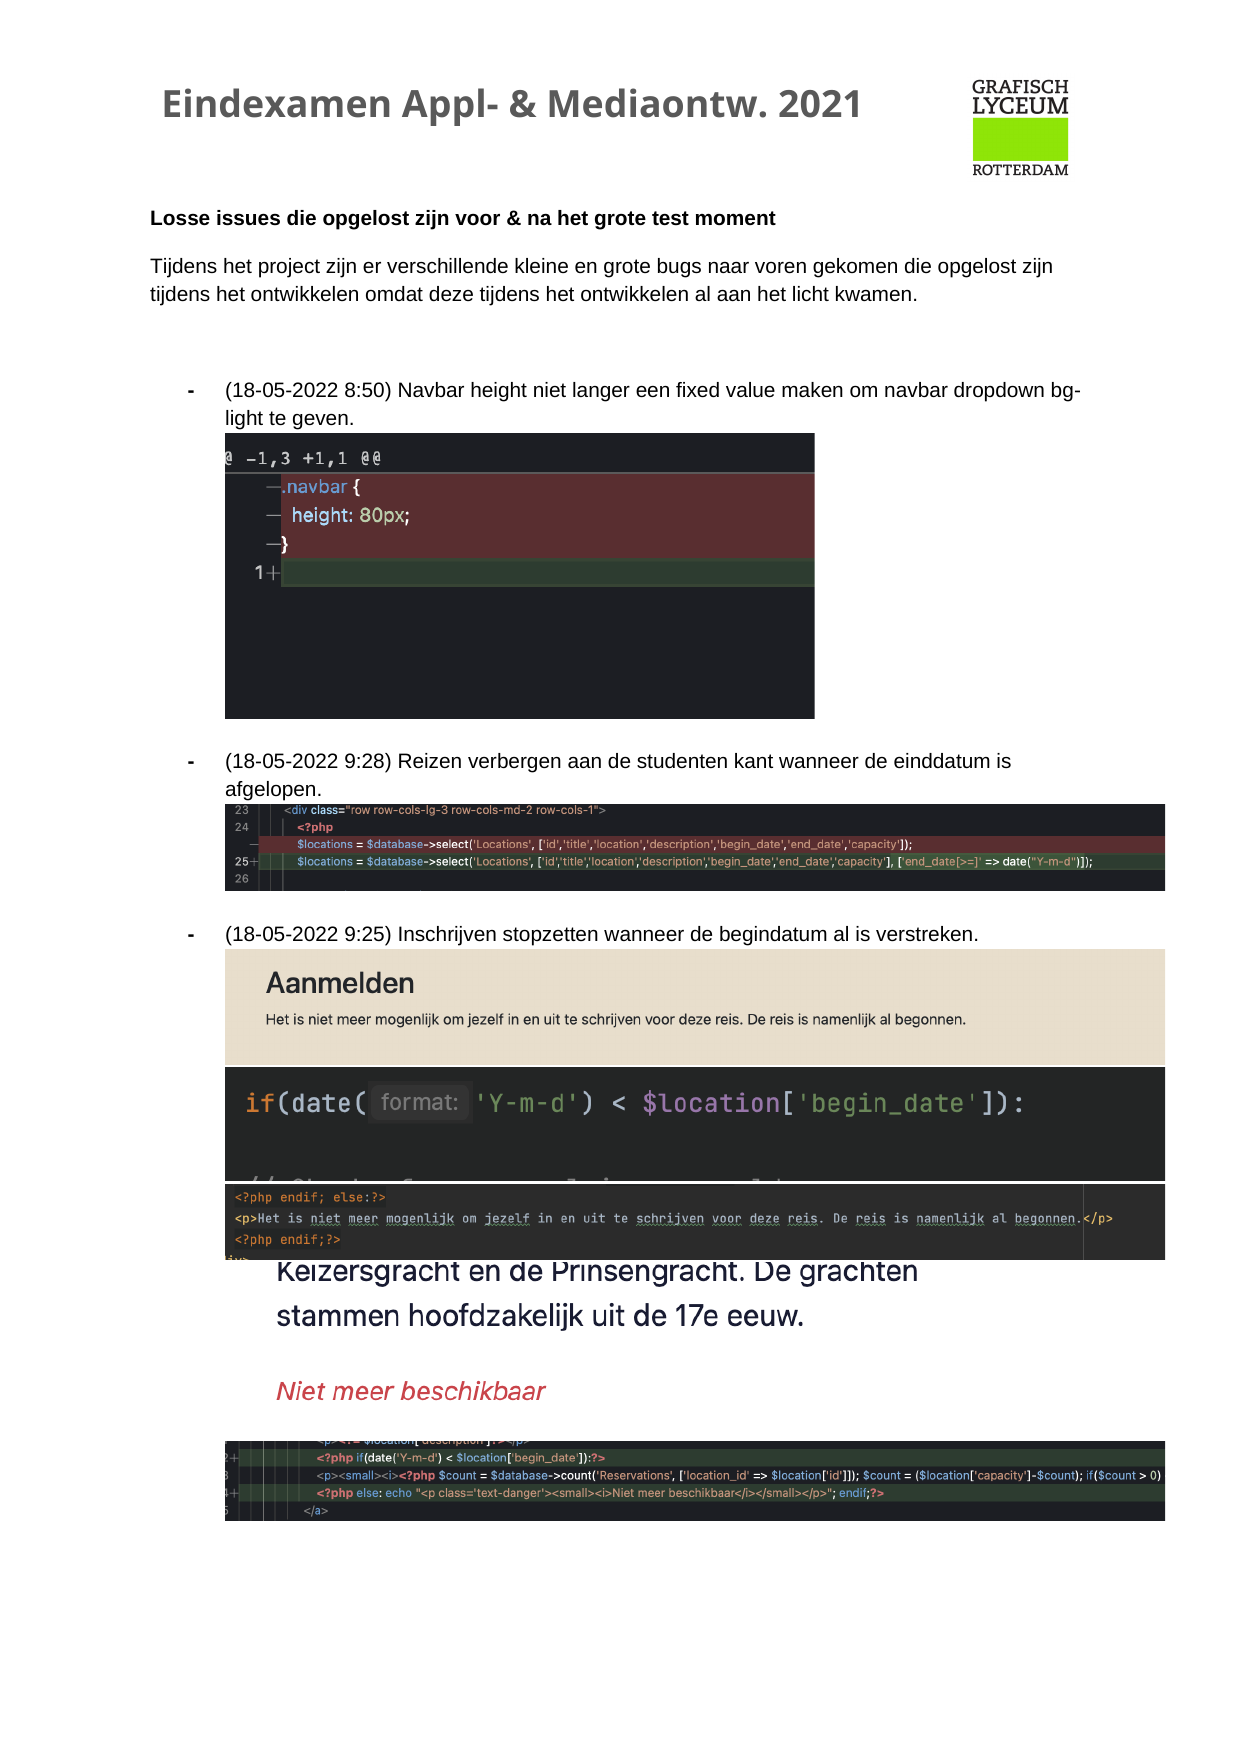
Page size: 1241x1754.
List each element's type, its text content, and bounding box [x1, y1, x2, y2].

text Losse issues die opgelost zijn voor & na het grote test moment [150, 206, 1090, 229]
picture [966, 73, 1075, 182]
list (18-05-2022 8:50) Navbar height niet langer een fixed value maken om navbar dropdown bg-light te geven. [187, 378, 1090, 429]
picture [225, 1067, 1166, 1181]
picture [225, 1441, 1166, 1521]
text Tijdens het project zijn er verschillende kleine en grote bugs naar voren gekomen die opgelost zijn tijdens het ontwikkelen omdat deze tijdens het ontwikkelen al aan het licht kwamen. [150, 254, 1090, 305]
picture [225, 804, 1166, 891]
picture [225, 433, 815, 719]
picture [225, 1184, 1166, 1260]
picture [225, 1262, 987, 1439]
picture [225, 949, 1166, 1065]
